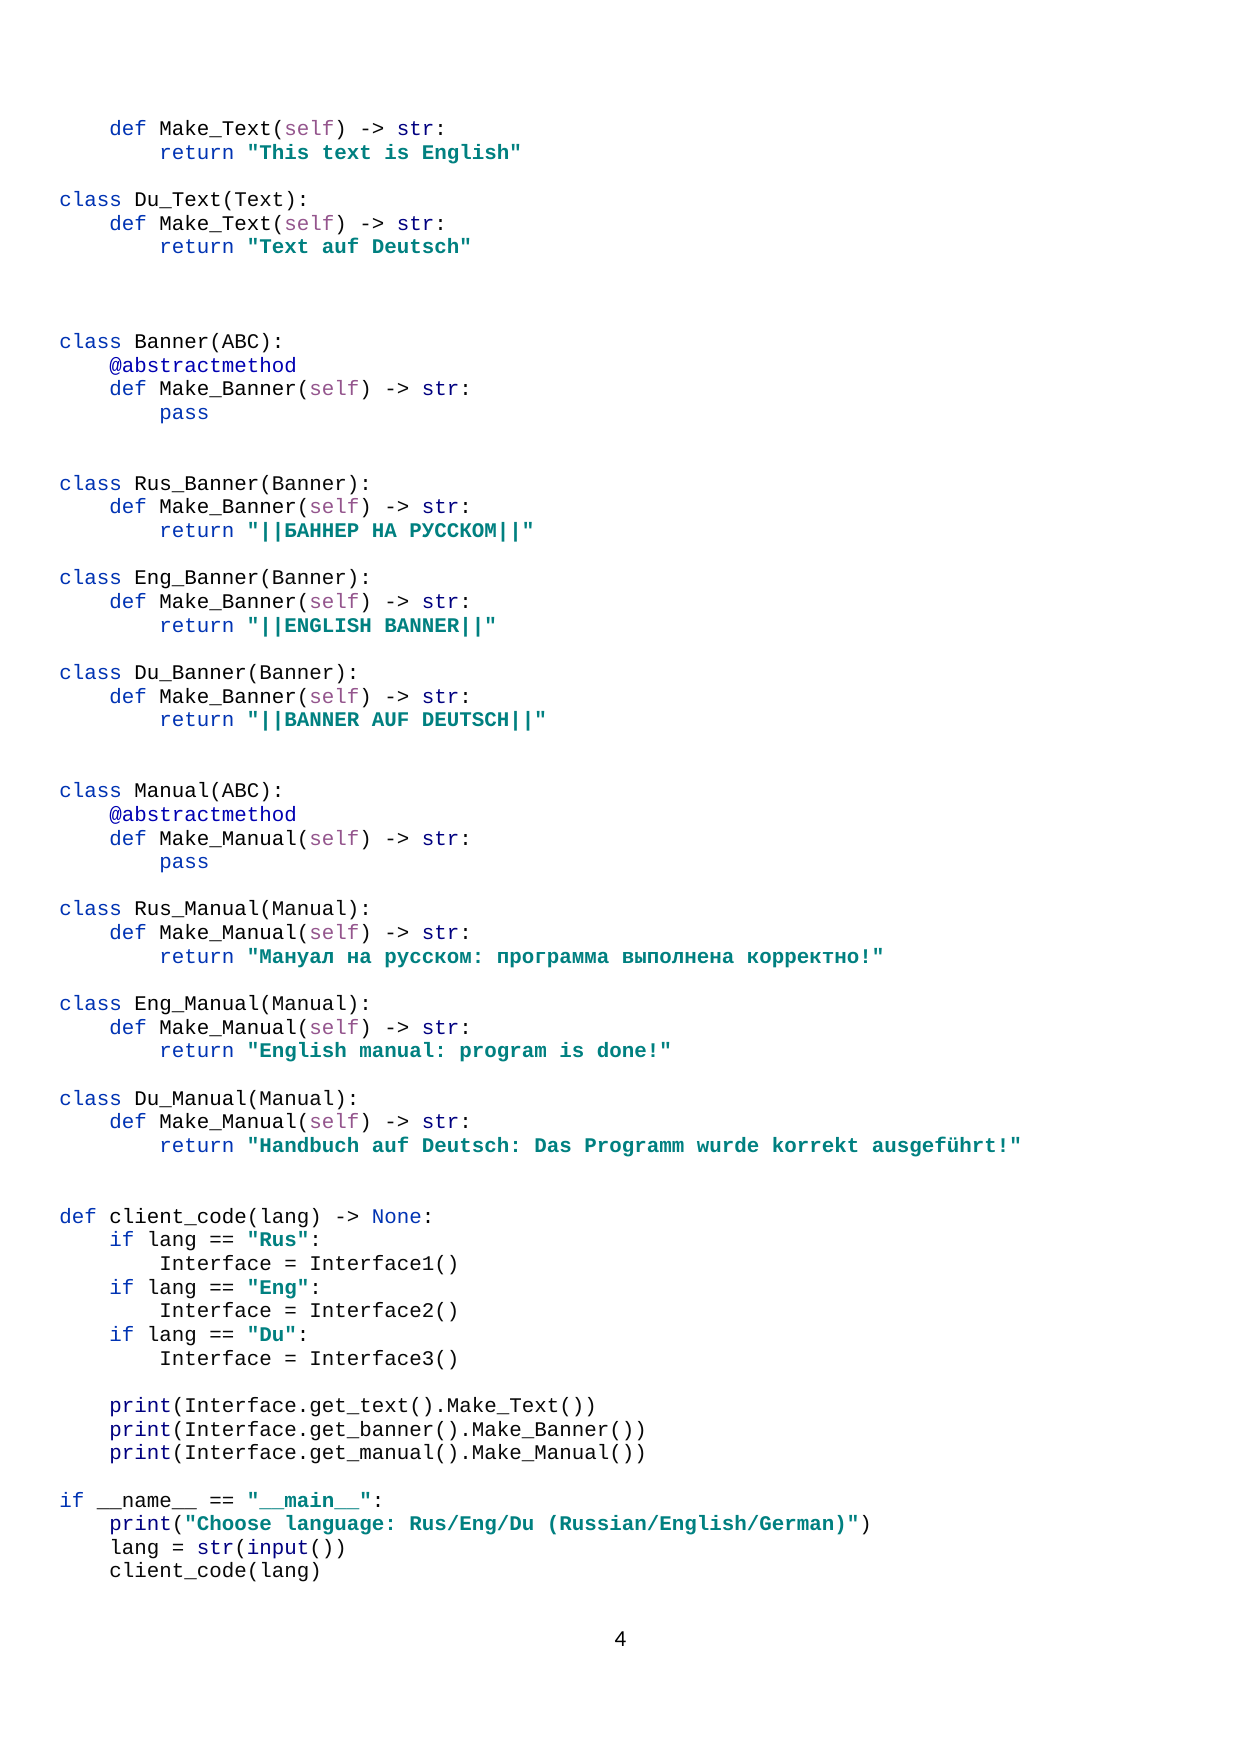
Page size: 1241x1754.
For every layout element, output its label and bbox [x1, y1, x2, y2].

text [59, 118, 1181, 1584]
